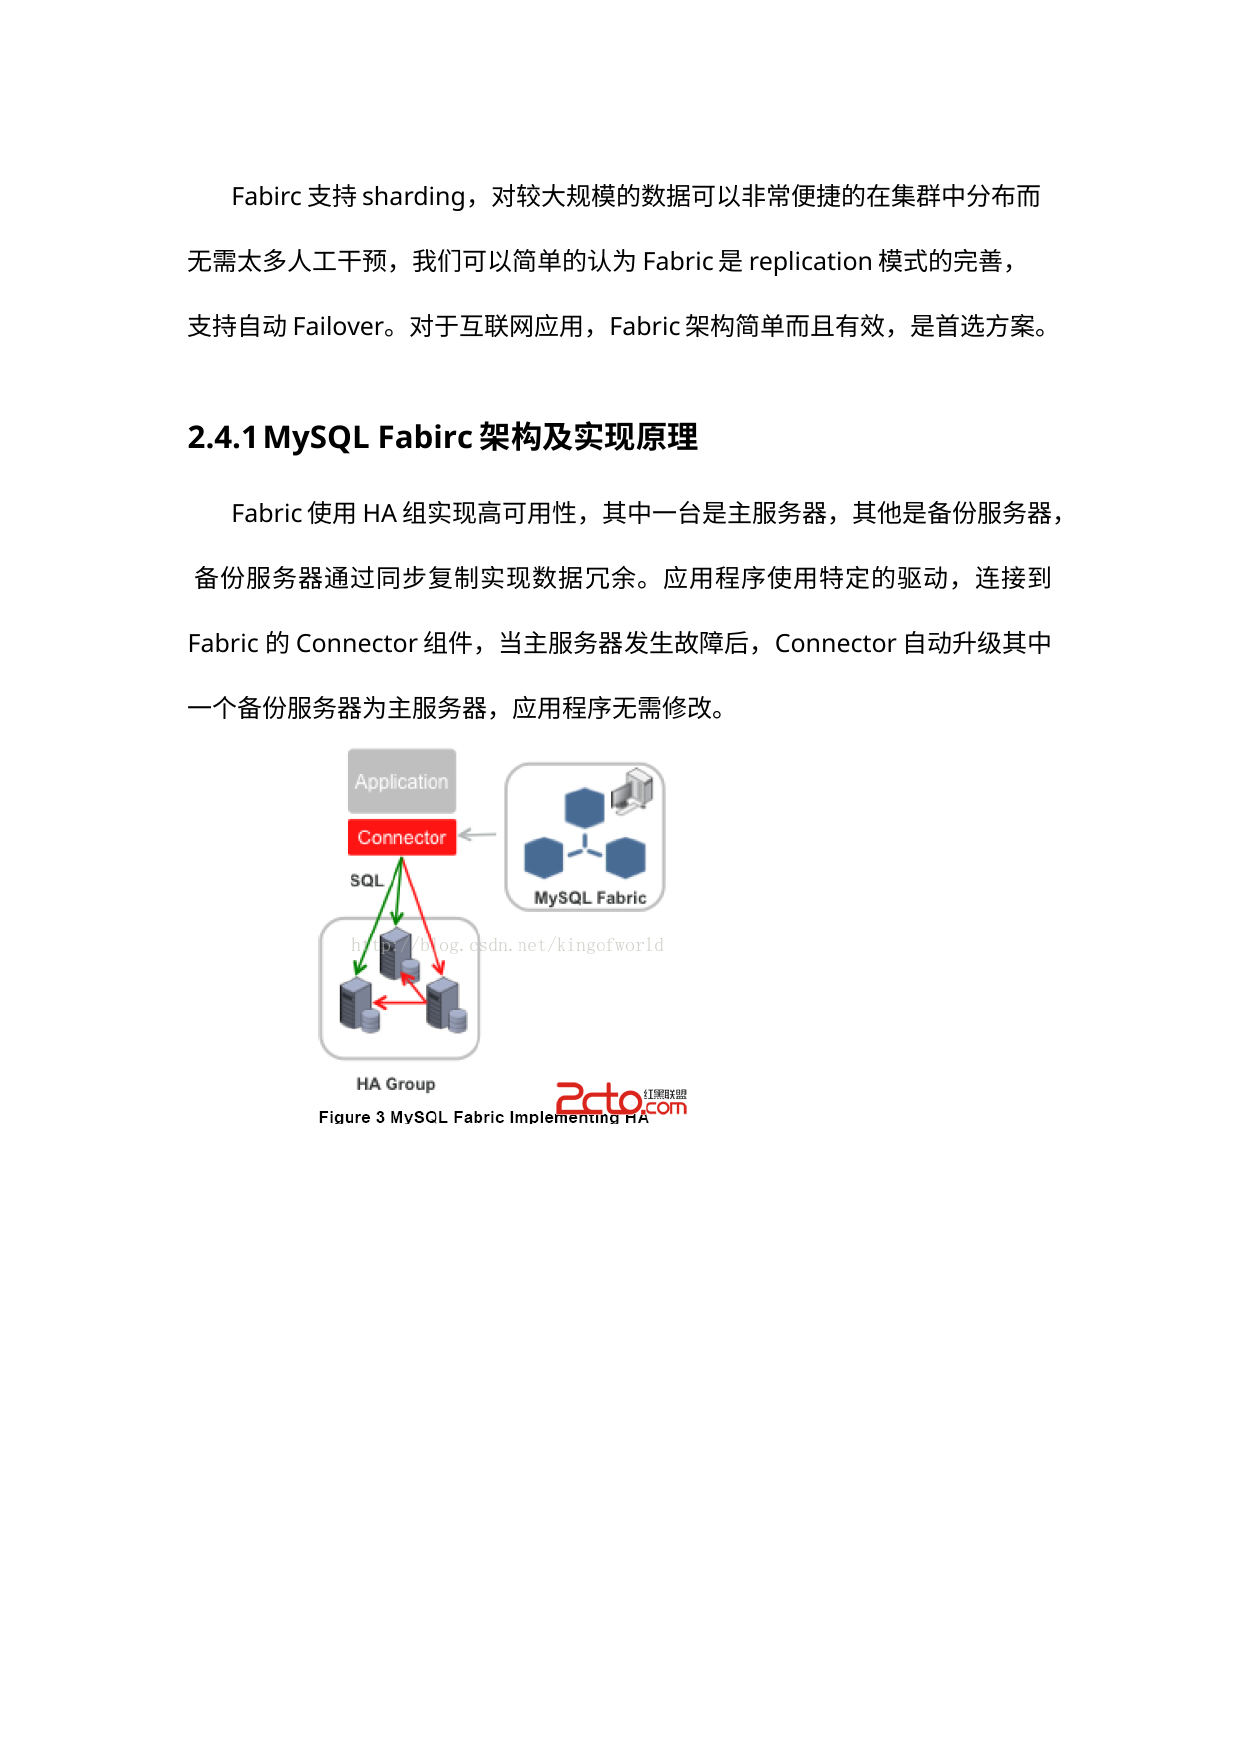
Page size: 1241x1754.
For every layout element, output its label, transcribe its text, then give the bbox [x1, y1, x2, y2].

picture [309, 745, 689, 1124]
subtitle MySQL Fabirc架构及实现原理 [187, 402, 1053, 467]
text Fabirc支持sharding，对较大规模的数据可以非常便捷的在集群中分布而无需太多人工干预，我们可以简单的认为Fabric是replication模式的完善，支持自动Failover。对于互联网应用，Fabric架构简单而且有效，是首选方案。 [187, 162, 1053, 357]
text Fabric使用HA组实现高可用性，其中一台是主服务器，其他是备份服务器， 备份服务器通过同步复制实现数据冗余。应用程序使用特定的驱动，连接到Fabric 的Connector组件，当主服务器发生故障后，Connector自动升级其中一个备份服务器为主服务器，应用程序无需修改。 [187, 479, 1053, 739]
